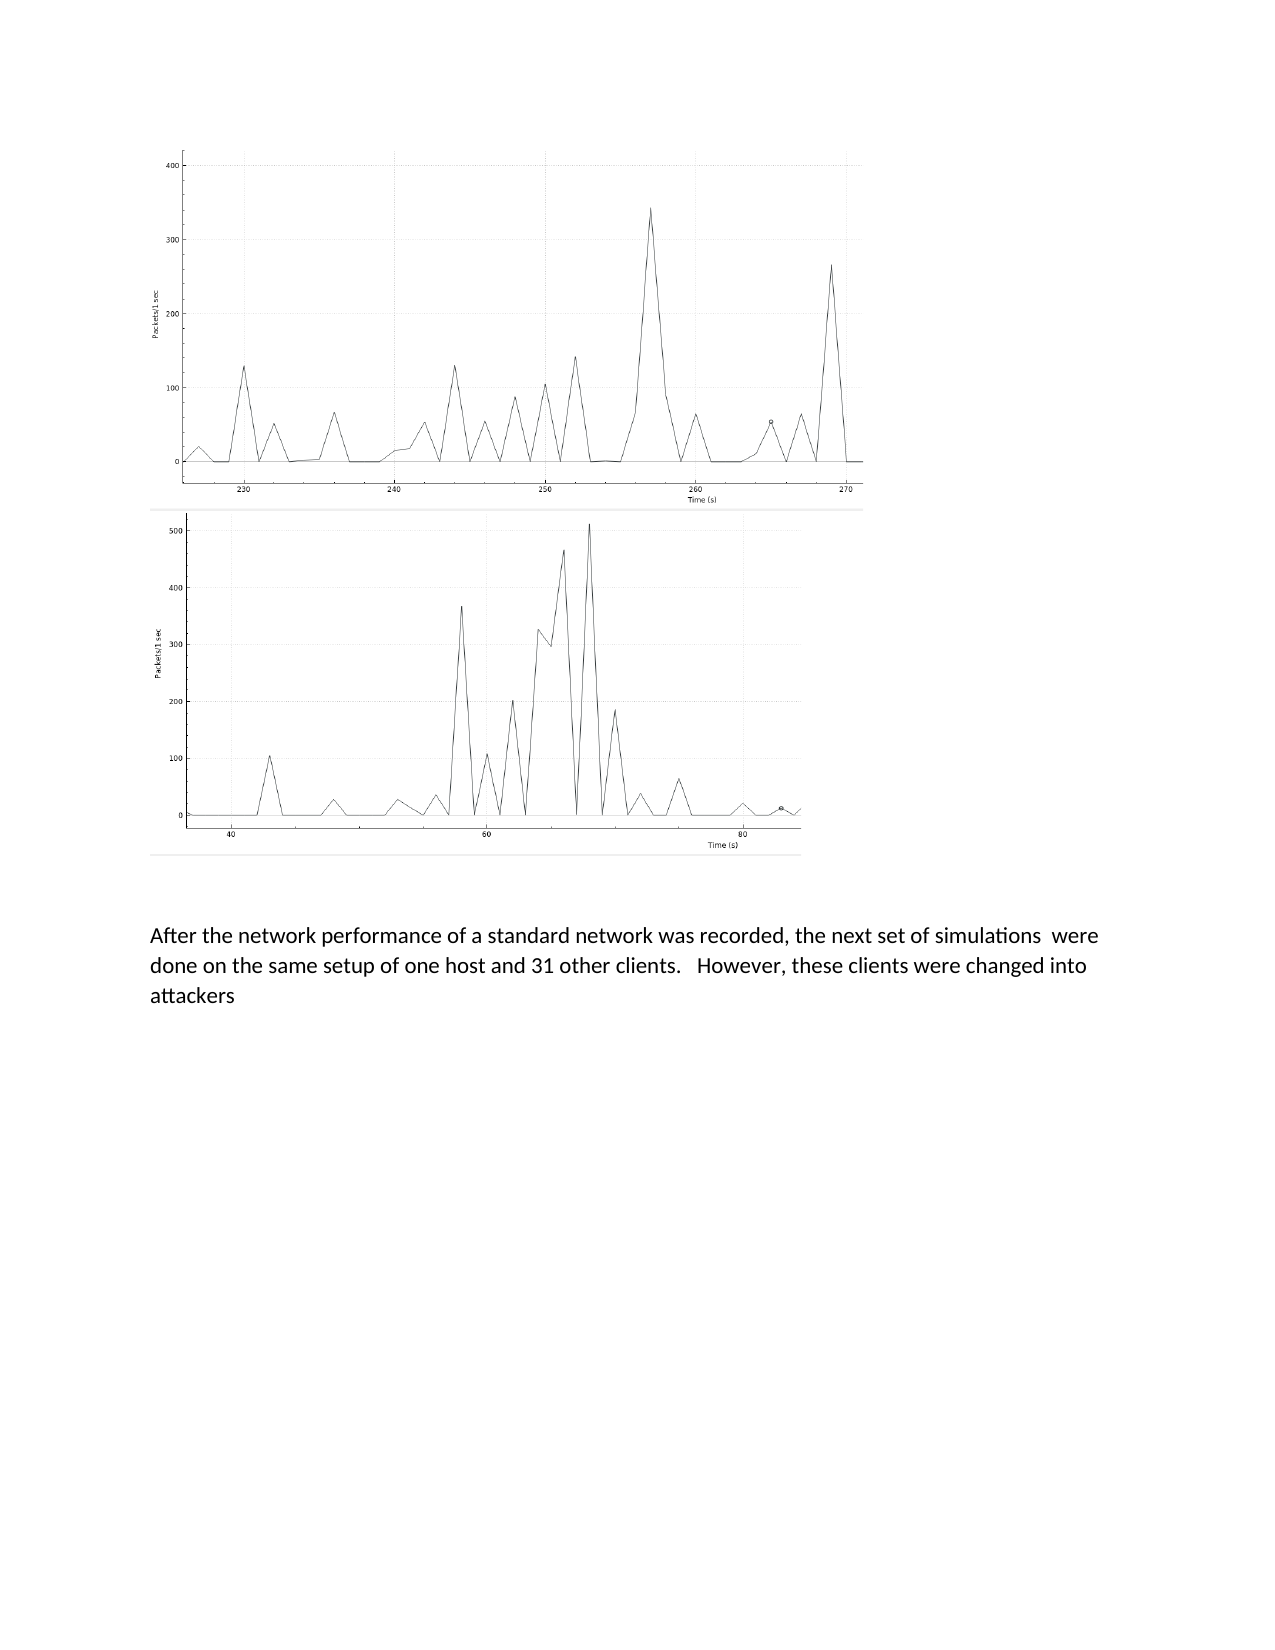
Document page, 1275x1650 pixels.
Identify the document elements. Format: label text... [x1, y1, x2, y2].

picture [150, 150, 864, 511]
text After the network performance of a standard network was recorded, the next set of simulations were done on the same setup of one host and 31 other clients. However, these clients were changed into attackers [150, 921, 1125, 1009]
picture [150, 513, 802, 856]
